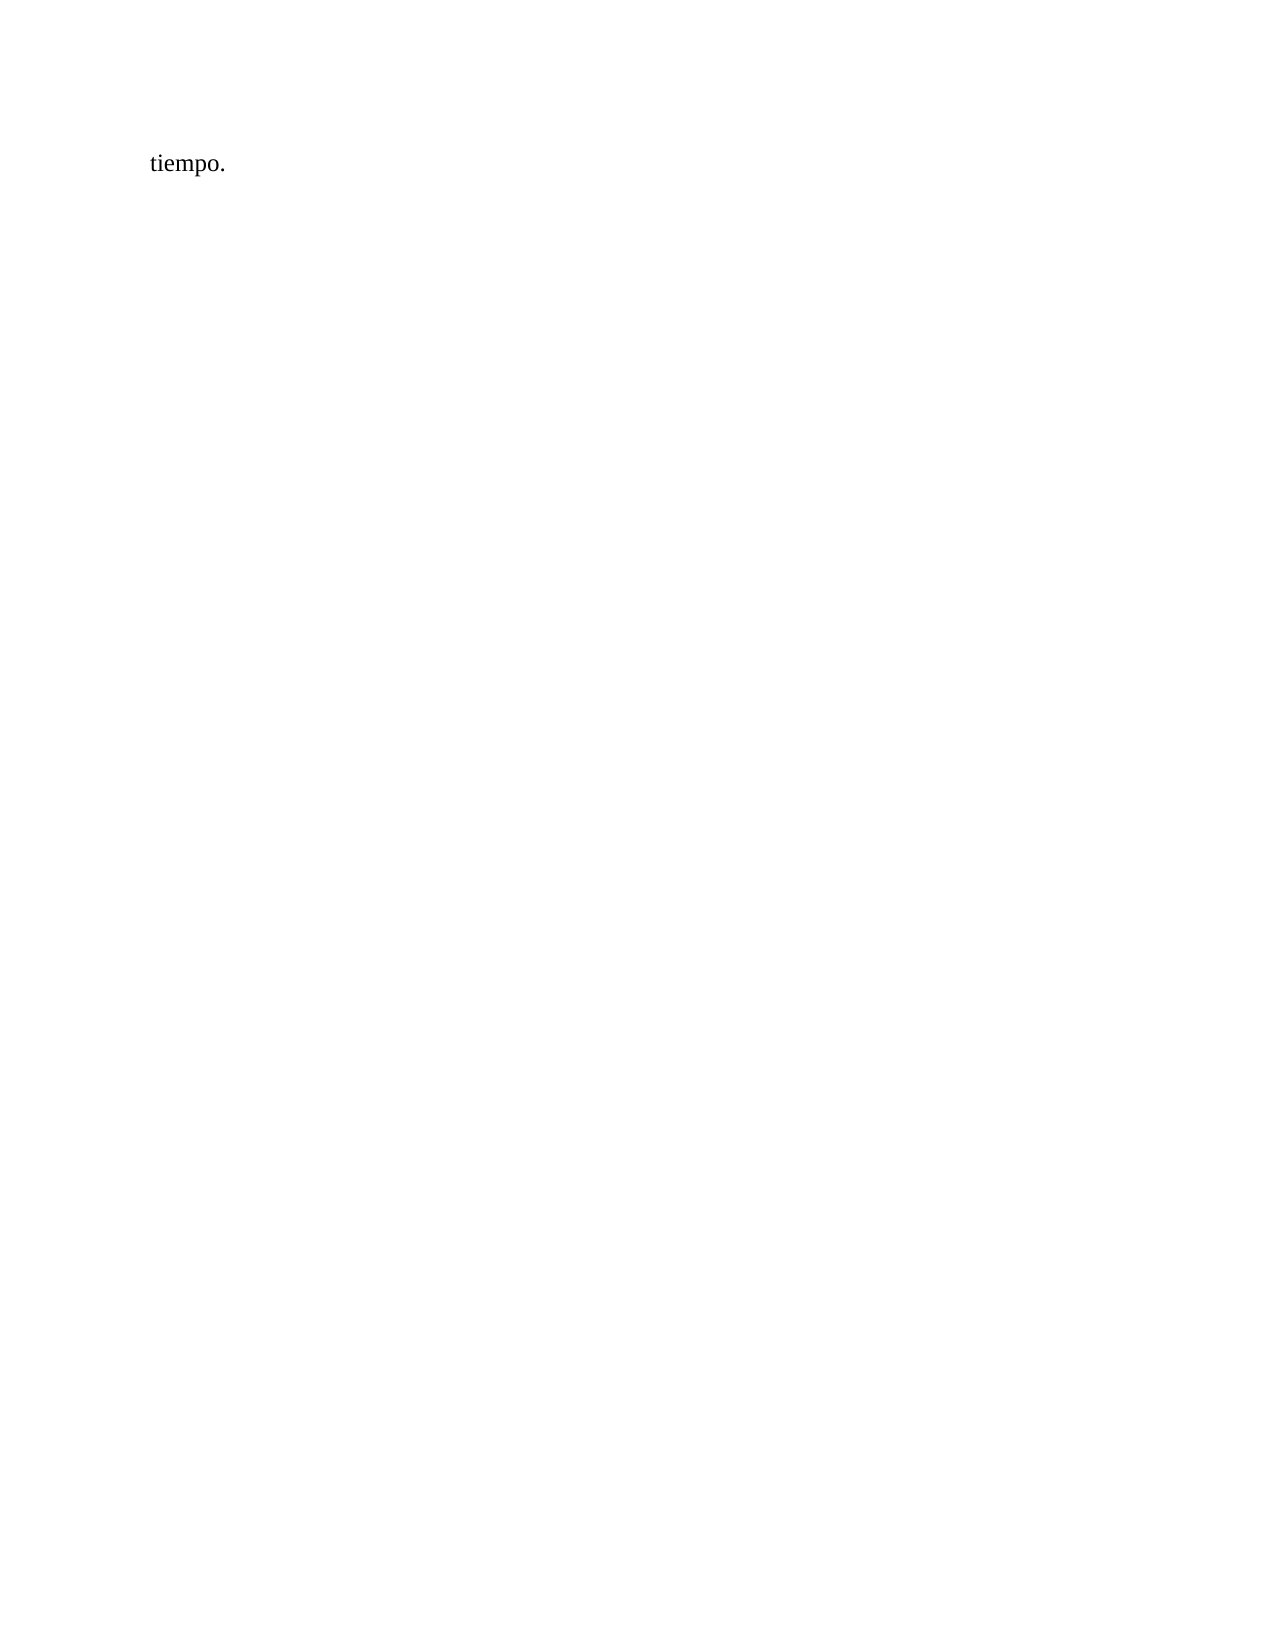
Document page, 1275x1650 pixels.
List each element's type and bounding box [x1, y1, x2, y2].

text [150, 150, 1125, 177]
